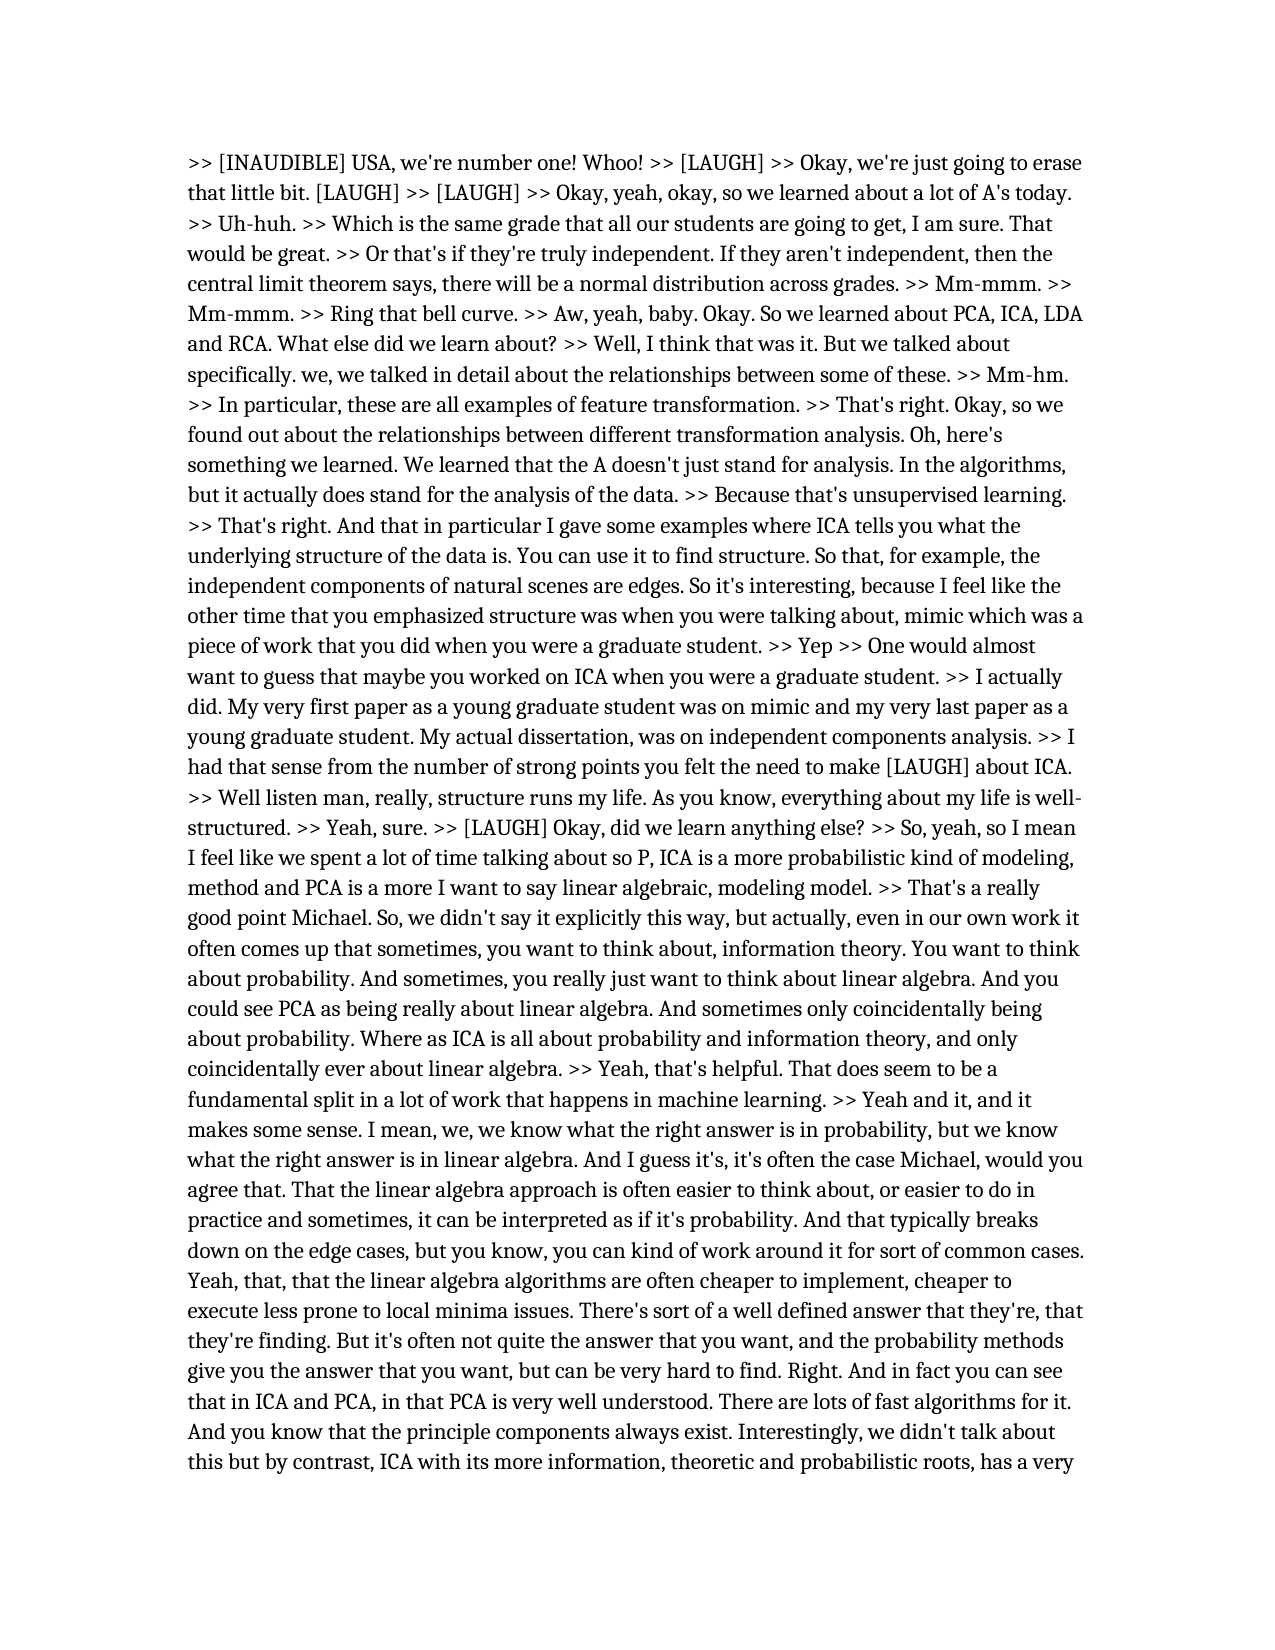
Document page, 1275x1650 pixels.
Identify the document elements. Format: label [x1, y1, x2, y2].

text [187, 150, 1087, 1475]
